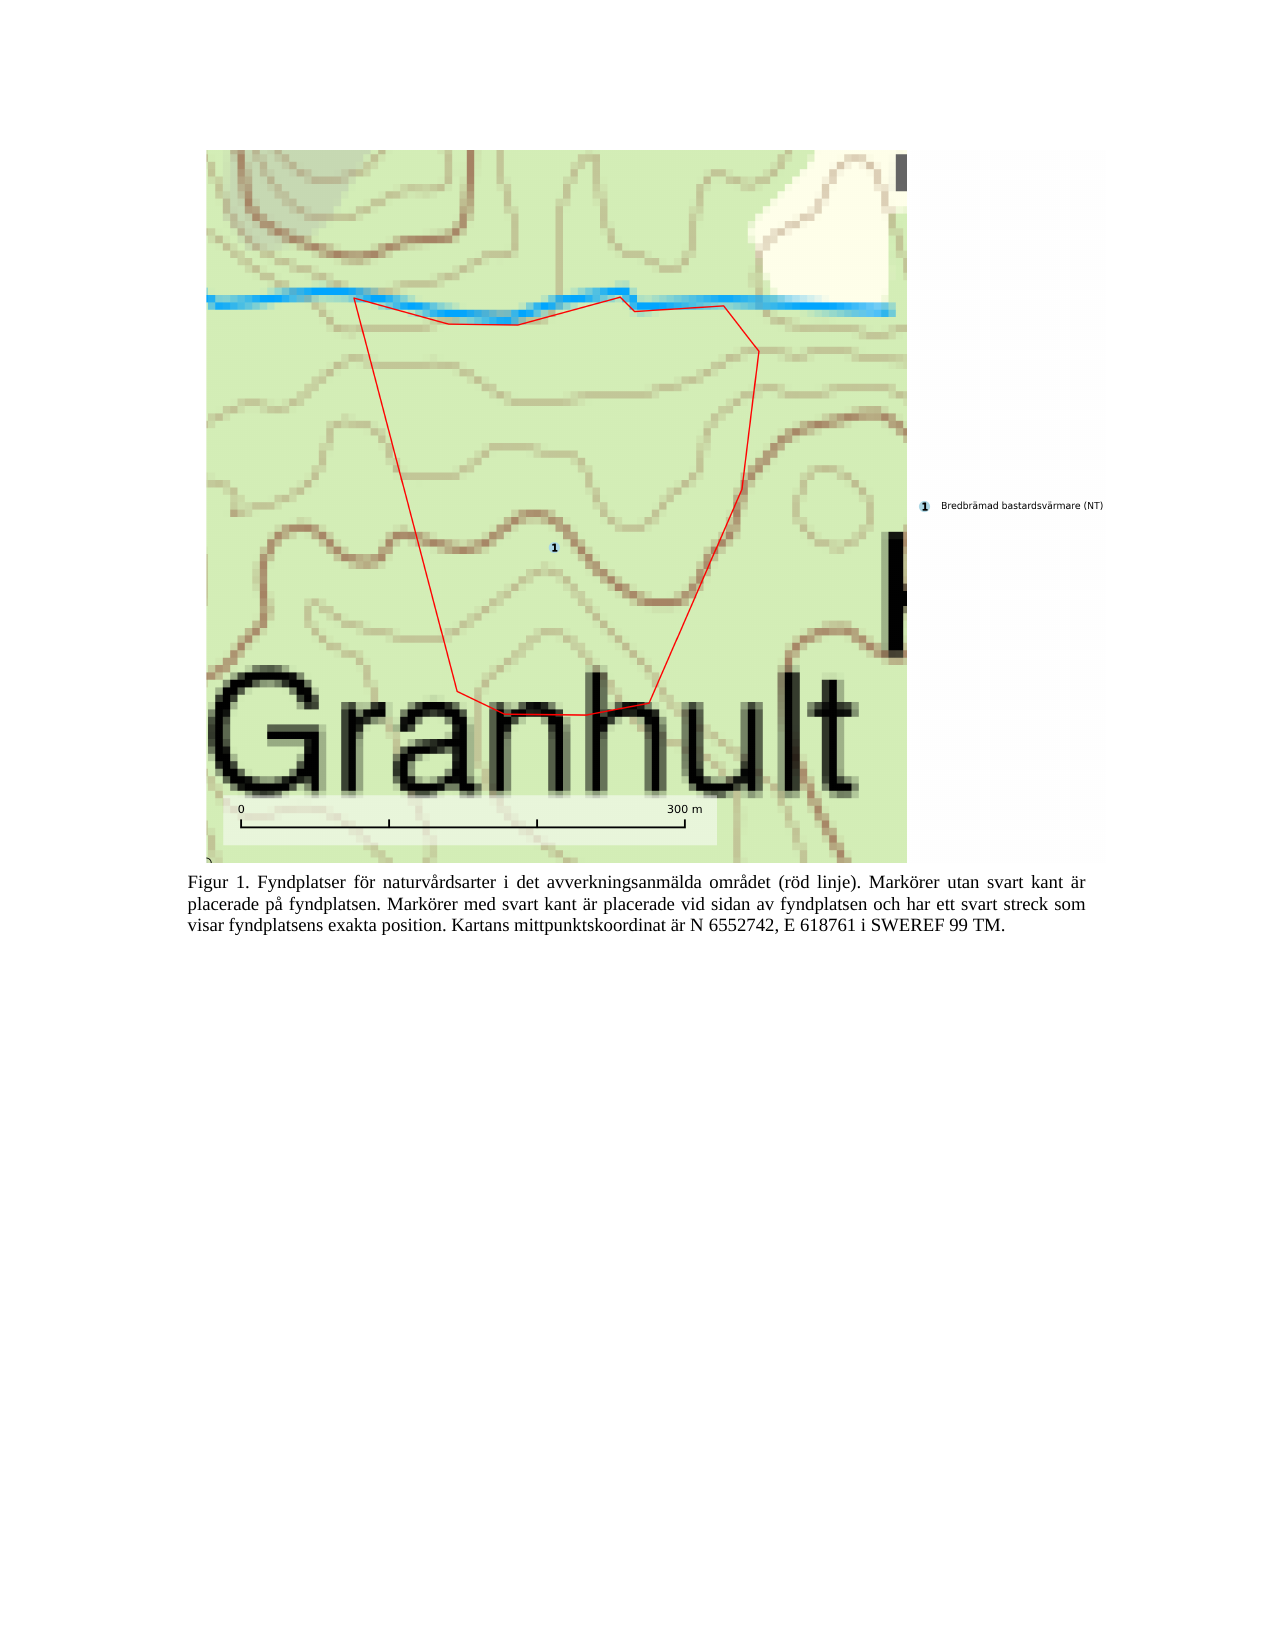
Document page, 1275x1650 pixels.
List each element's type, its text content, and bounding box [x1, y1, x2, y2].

text Figur 1. Fyndplatser för naturvårdsarter i det avverkningsanmälda området (röd linje). Markörer utan svart kant är placerade på fyndplatsen. Markörer med svart kant är placerade vid sidan av fyndplatsen och har ett svart streck som visar fyndplatsens exakta position. Kartans mittpunktskoordinat är N 6552742, E 618761 i SWEREF 99 TM. [187, 871, 1087, 936]
picture [206, 150, 1107, 863]
